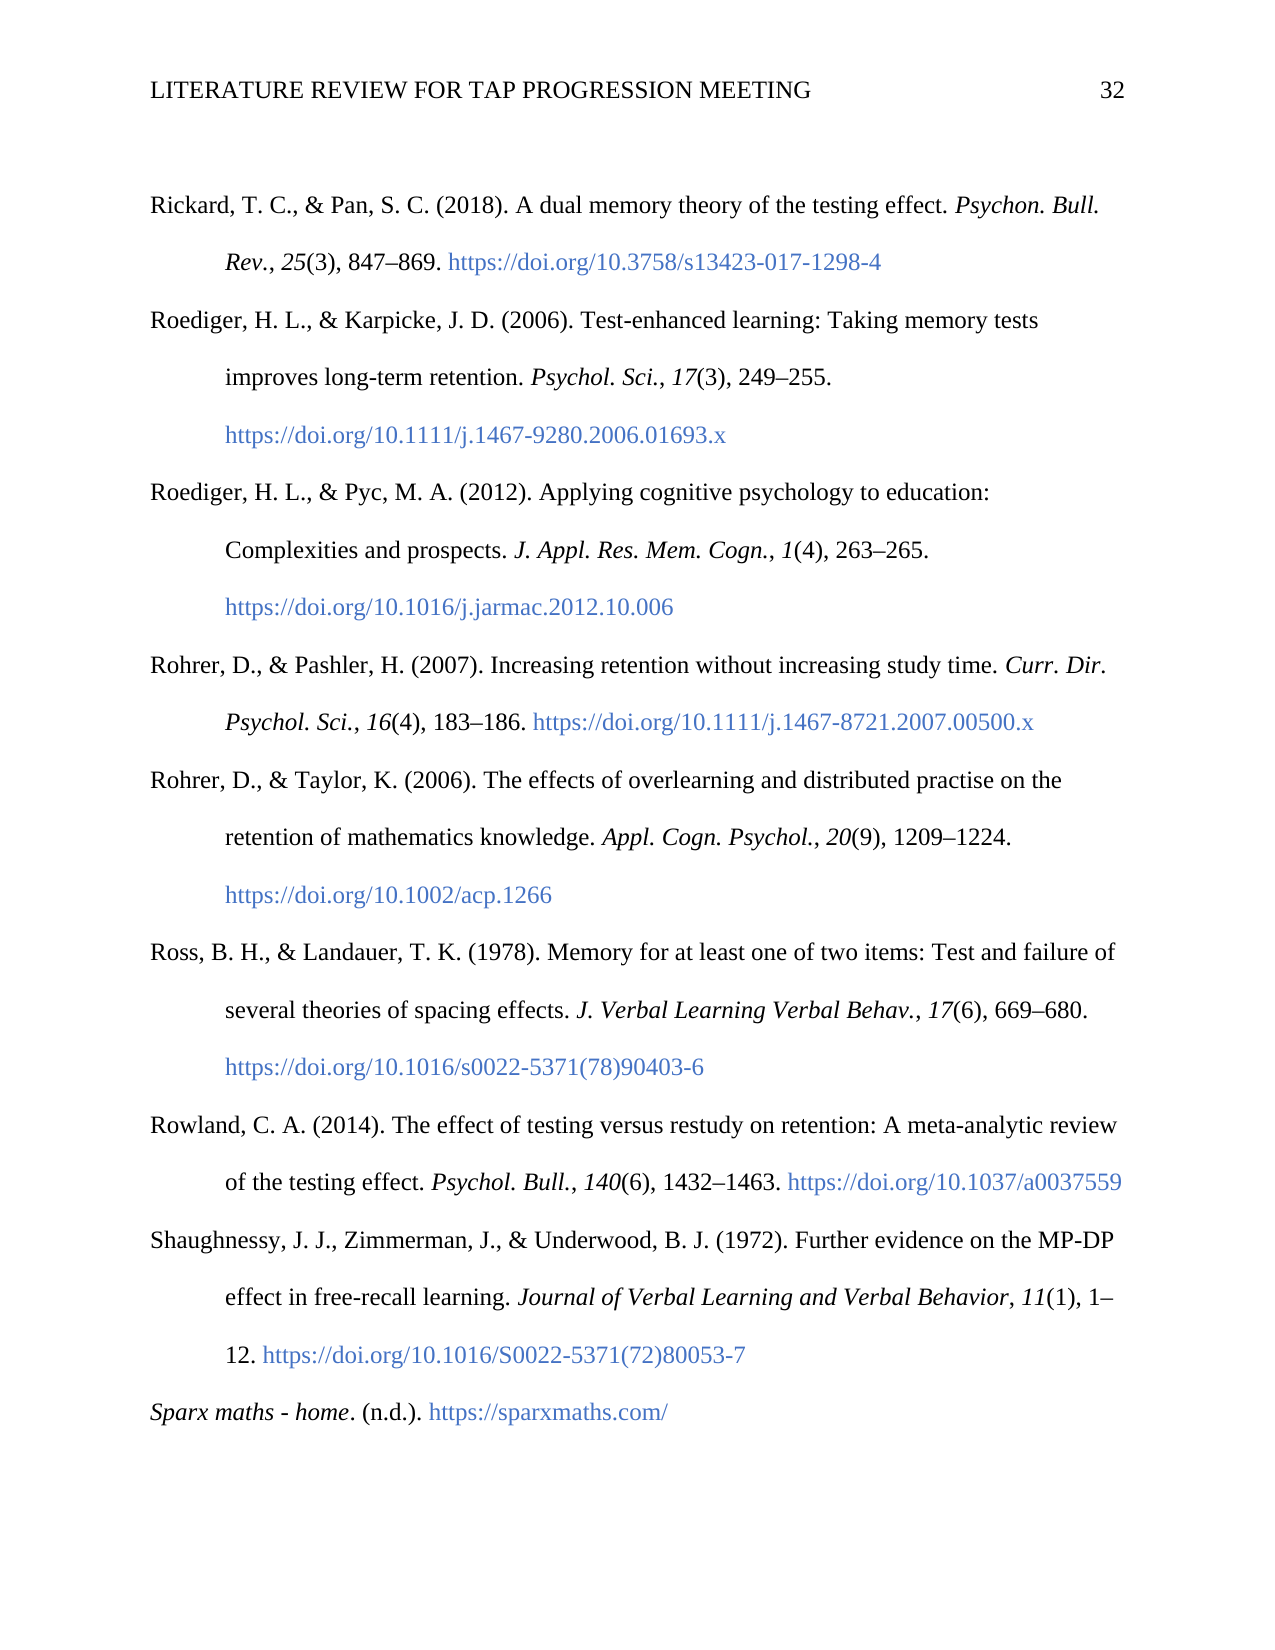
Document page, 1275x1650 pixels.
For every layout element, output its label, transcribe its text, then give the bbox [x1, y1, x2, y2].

text Sparx maths - home. (n.d.). https://sparxmaths.com/ [150, 1397, 1125, 1426]
text Rohrer, D., & Taylor, K. (2006). The effects of overlearning and distributed practise on the retention of mathematics knowledge. Appl. Cogn. Psychol., 20(9), 1209–1224. https://doi.org/10.1002/acp.1266 [150, 765, 1125, 909]
text Roediger, H. L., & Pyc, M. A. (2012). Applying cognitive psychology to education: Complexities and prospects. J. Appl. Res. Mem. Cogn., 1(4), 263–265. https://doi.org/10.1016/j.jarmac.2012.10.006 [150, 477, 1125, 621]
text Rohrer, D., & Pashler, H. (2007). Increasing retention without increasing study time. Curr. Dir. Psychol. Sci., 16(4), 183–186. https://doi.org/10.1111/j.1467-8721.2007.00500.x [150, 650, 1125, 736]
text Ross, B. H., & Landauer, T. K. (1978). Memory for at least one of two items: Test and failure of several theories of spacing effects. J. Verbal Learning Verbal Behav., 17(6), 669–680. https://doi.org/10.1016/s0022-5371(78)90403-6 [150, 937, 1125, 1081]
